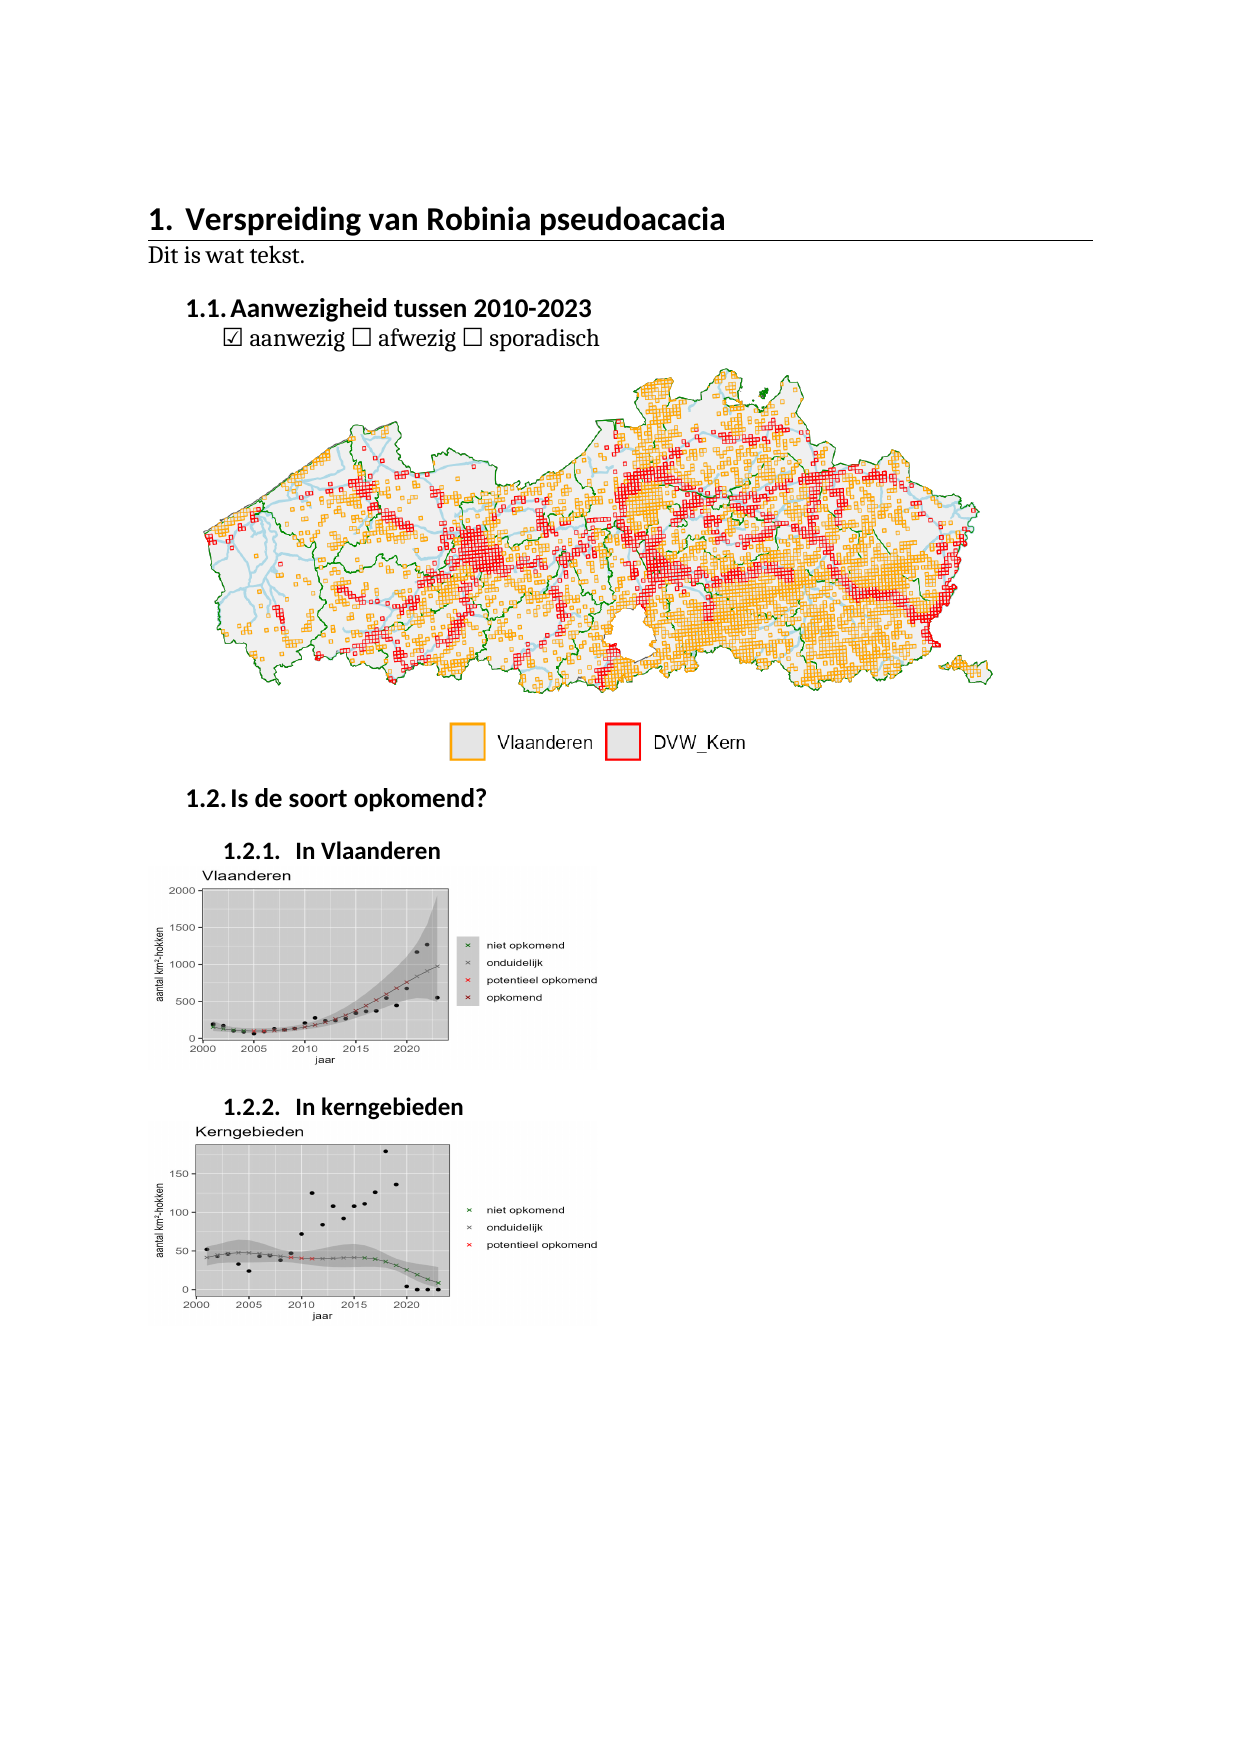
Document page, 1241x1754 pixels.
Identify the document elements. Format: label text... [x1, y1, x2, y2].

subtitle In Vlaanderen [223, 836, 1093, 866]
picture [147, 352, 1048, 761]
text ☑ aanwezig ☐ afwezig ☐ sporadisch [148, 324, 1093, 353]
subtitle Aanwezigheid tussen 2010-2023 [185, 291, 1093, 324]
picture [147, 866, 598, 1070]
picture [147, 1121, 598, 1326]
subtitle Is de soort opkomend? [185, 782, 1093, 815]
subtitle In kerngebieden [223, 1091, 1093, 1121]
subtitle Verspreiding van Robinia pseudoacacia [148, 198, 1093, 240]
text Dit is wat tekst. [148, 241, 1093, 270]
